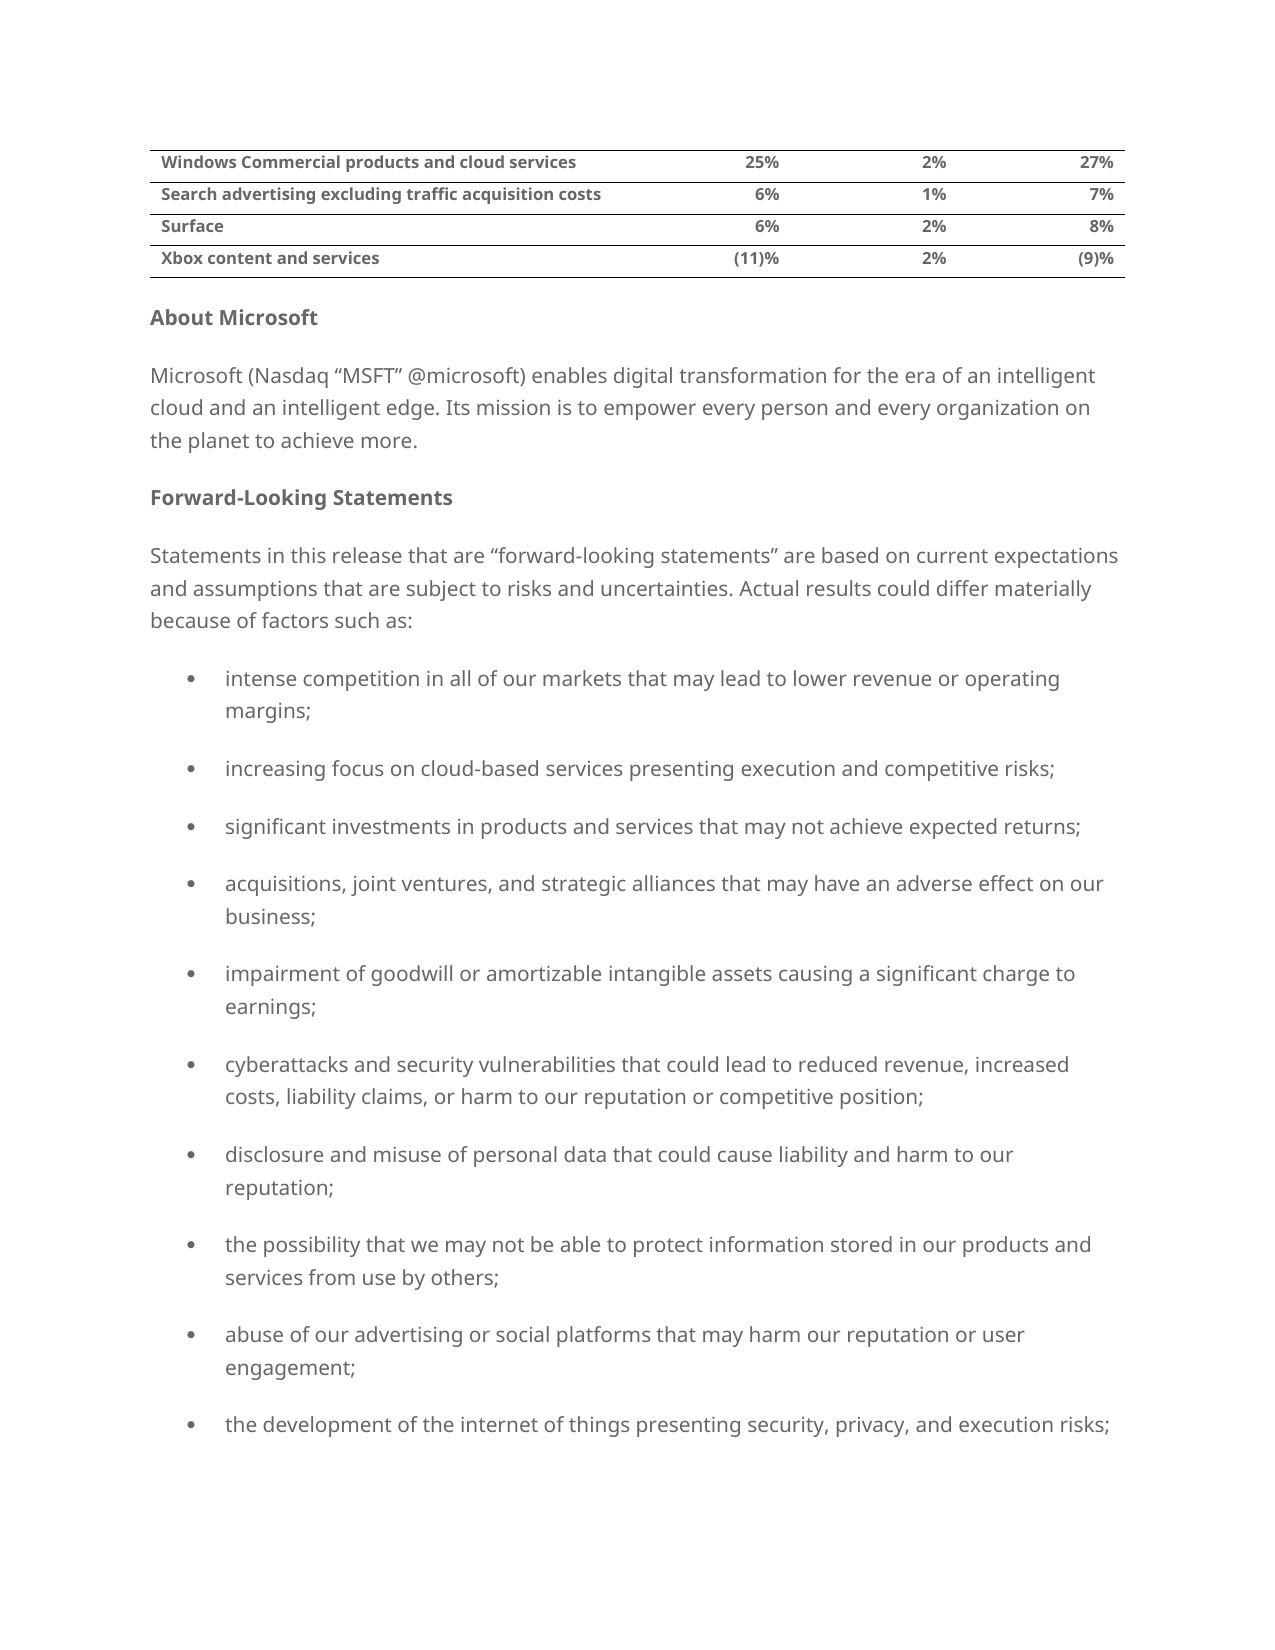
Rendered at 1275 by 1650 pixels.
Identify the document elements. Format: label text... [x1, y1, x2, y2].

table_cell 7% [958, 183, 1125, 213]
list disclosure and misuse of personal data that could cause liability and harm to our reputation; [187, 1140, 1125, 1201]
table_cell (11)% [623, 246, 790, 277]
table_cell Search advertising excluding traffic acquisition costs [150, 183, 623, 213]
list cyberattacks and security vulnerabilities that could lead to reduced revenue, increased costs, liability claims, or harm to our reputation or competitive position; [187, 1050, 1125, 1111]
table_cell 1% [790, 183, 957, 213]
table_cell 25% [623, 151, 790, 182]
text Microsoft (Nasdaq “MSFT” @microsoft) enables digital transformation for the era of an intelligent cloud and an intelligent edge. Its mission is to empower every person and every organization on the planet to achieve more. [150, 361, 1125, 454]
table_cell 2% [790, 151, 957, 182]
list intense competition in all of our markets that may lead to lower revenue or operating margins; [187, 664, 1125, 725]
list increasing focus on cloud-based services presenting execution and competitive risks; [187, 754, 1125, 783]
text Statements in this release that are “forward-looking statements” are based on current expectations and assumptions that are subject to risks and uncertainties. Actual results could differ materially because of factors such as: [150, 541, 1125, 635]
list significant investments in products and services that may not achieve expected returns; [187, 812, 1125, 840]
list acquisitions, joint ventures, and strategic alliances that may have an adverse effect on our business; [187, 869, 1125, 930]
table_cell 6% [623, 215, 790, 245]
text Forward-Looking Statements [150, 483, 1125, 512]
table_cell 8% [958, 215, 1125, 245]
table_cell Surface [150, 215, 623, 245]
table_cell (9)% [958, 246, 1125, 277]
list abuse of our advertising or social platforms that may harm our reputation or user engagement; [187, 1320, 1125, 1381]
table_cell Xbox content and services [150, 246, 623, 277]
list the development of the internet of things presenting security, privacy, and execution risks; [187, 1411, 1125, 1439]
table_cell 2% [790, 246, 957, 277]
table_cell Windows Commercial products and cloud services [150, 151, 623, 182]
table_cell 27% [958, 151, 1125, 182]
table_cell 2% [790, 215, 957, 245]
table_cell 6% [623, 183, 790, 213]
list the possibility that we may not be able to protect information stored in our products and services from use by others; [187, 1230, 1125, 1291]
list impairment of goodwill or amortizable intangible assets causing a significant charge to earnings; [187, 959, 1125, 1021]
text About Microsoft [150, 303, 1125, 332]
